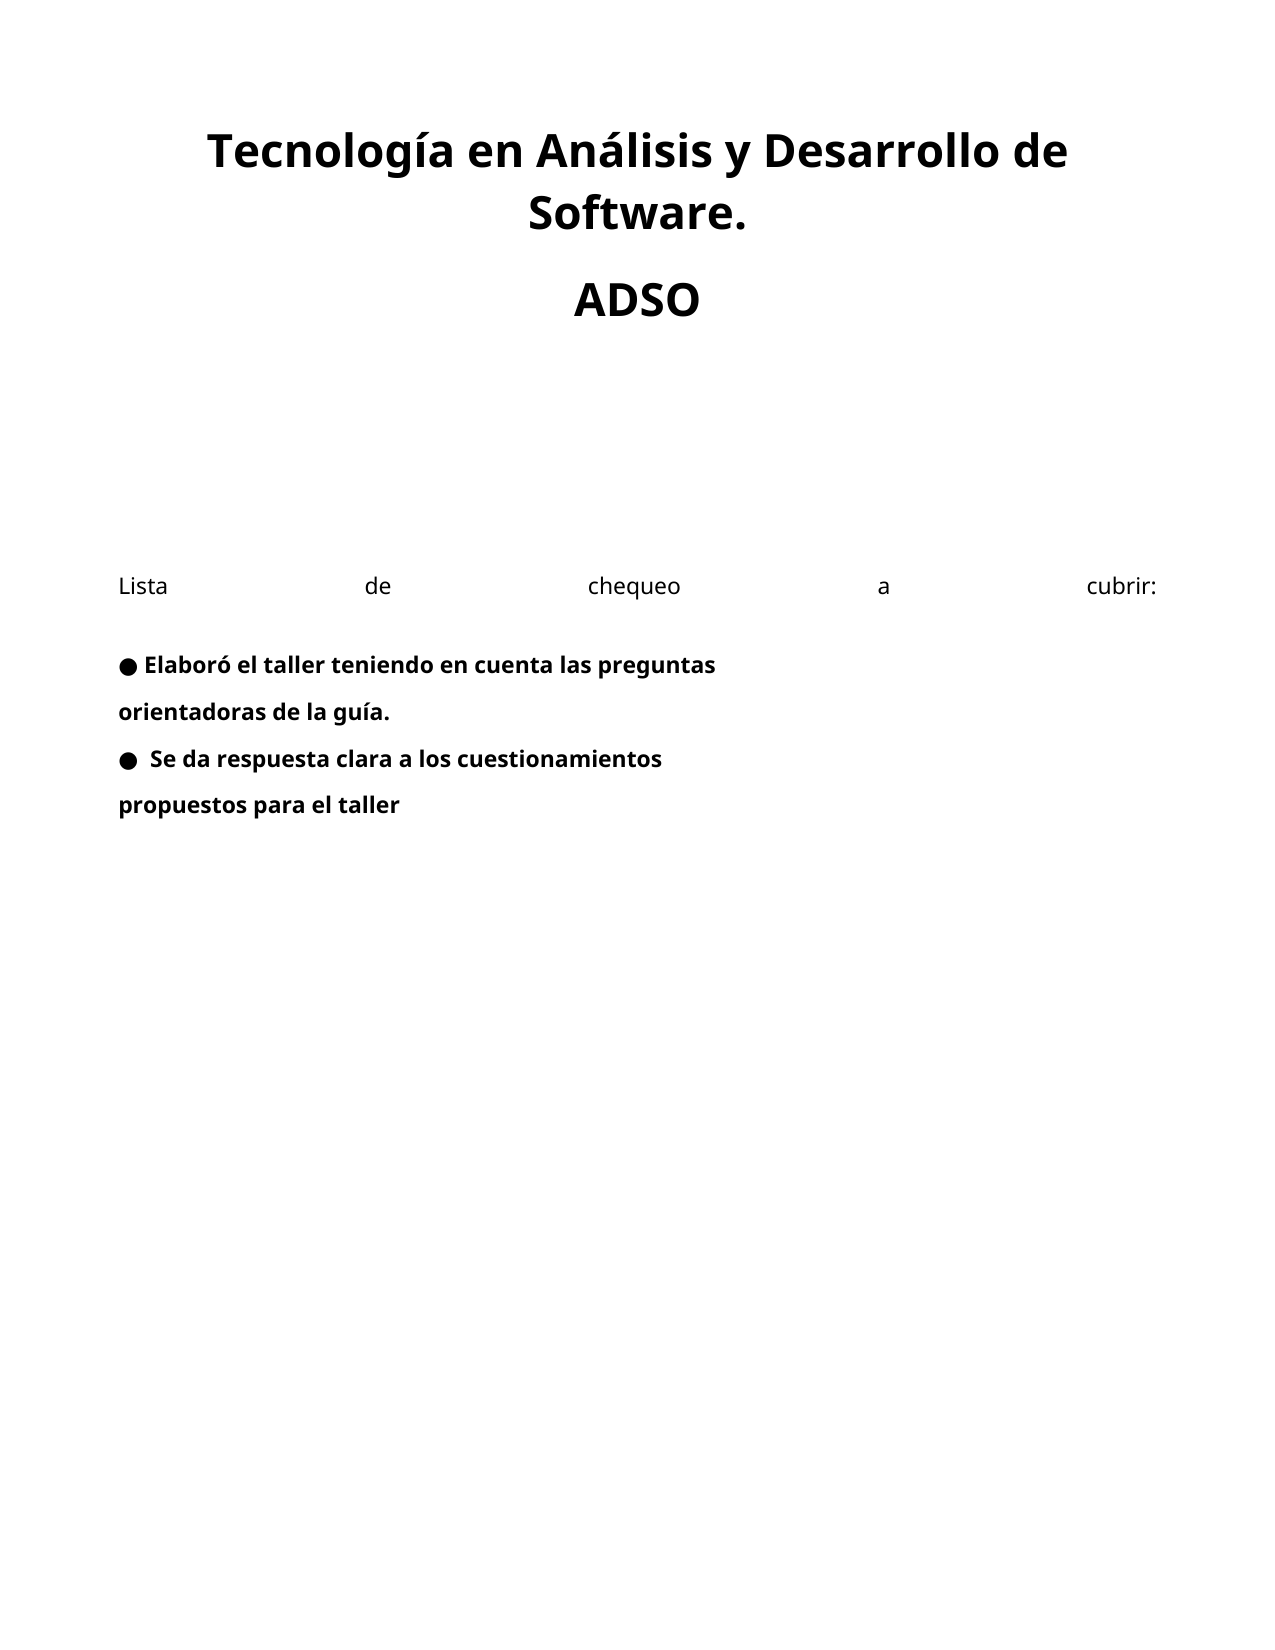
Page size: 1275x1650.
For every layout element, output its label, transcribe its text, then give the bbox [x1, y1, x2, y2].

text propuestos para el taller [118, 789, 1157, 821]
text ● Se da respuesta clara a los cuestionamientos [118, 742, 1157, 774]
text orientadoras de la guía. [118, 696, 1157, 727]
text Lista de chequeo a cubrir: [118, 570, 1157, 637]
title ADSO [118, 268, 1157, 330]
text ● Elaboró el taller teniendo en cuenta las preguntas [118, 649, 1157, 680]
title Tecnología en Análisis y Desarrollo de Software. [118, 118, 1157, 243]
